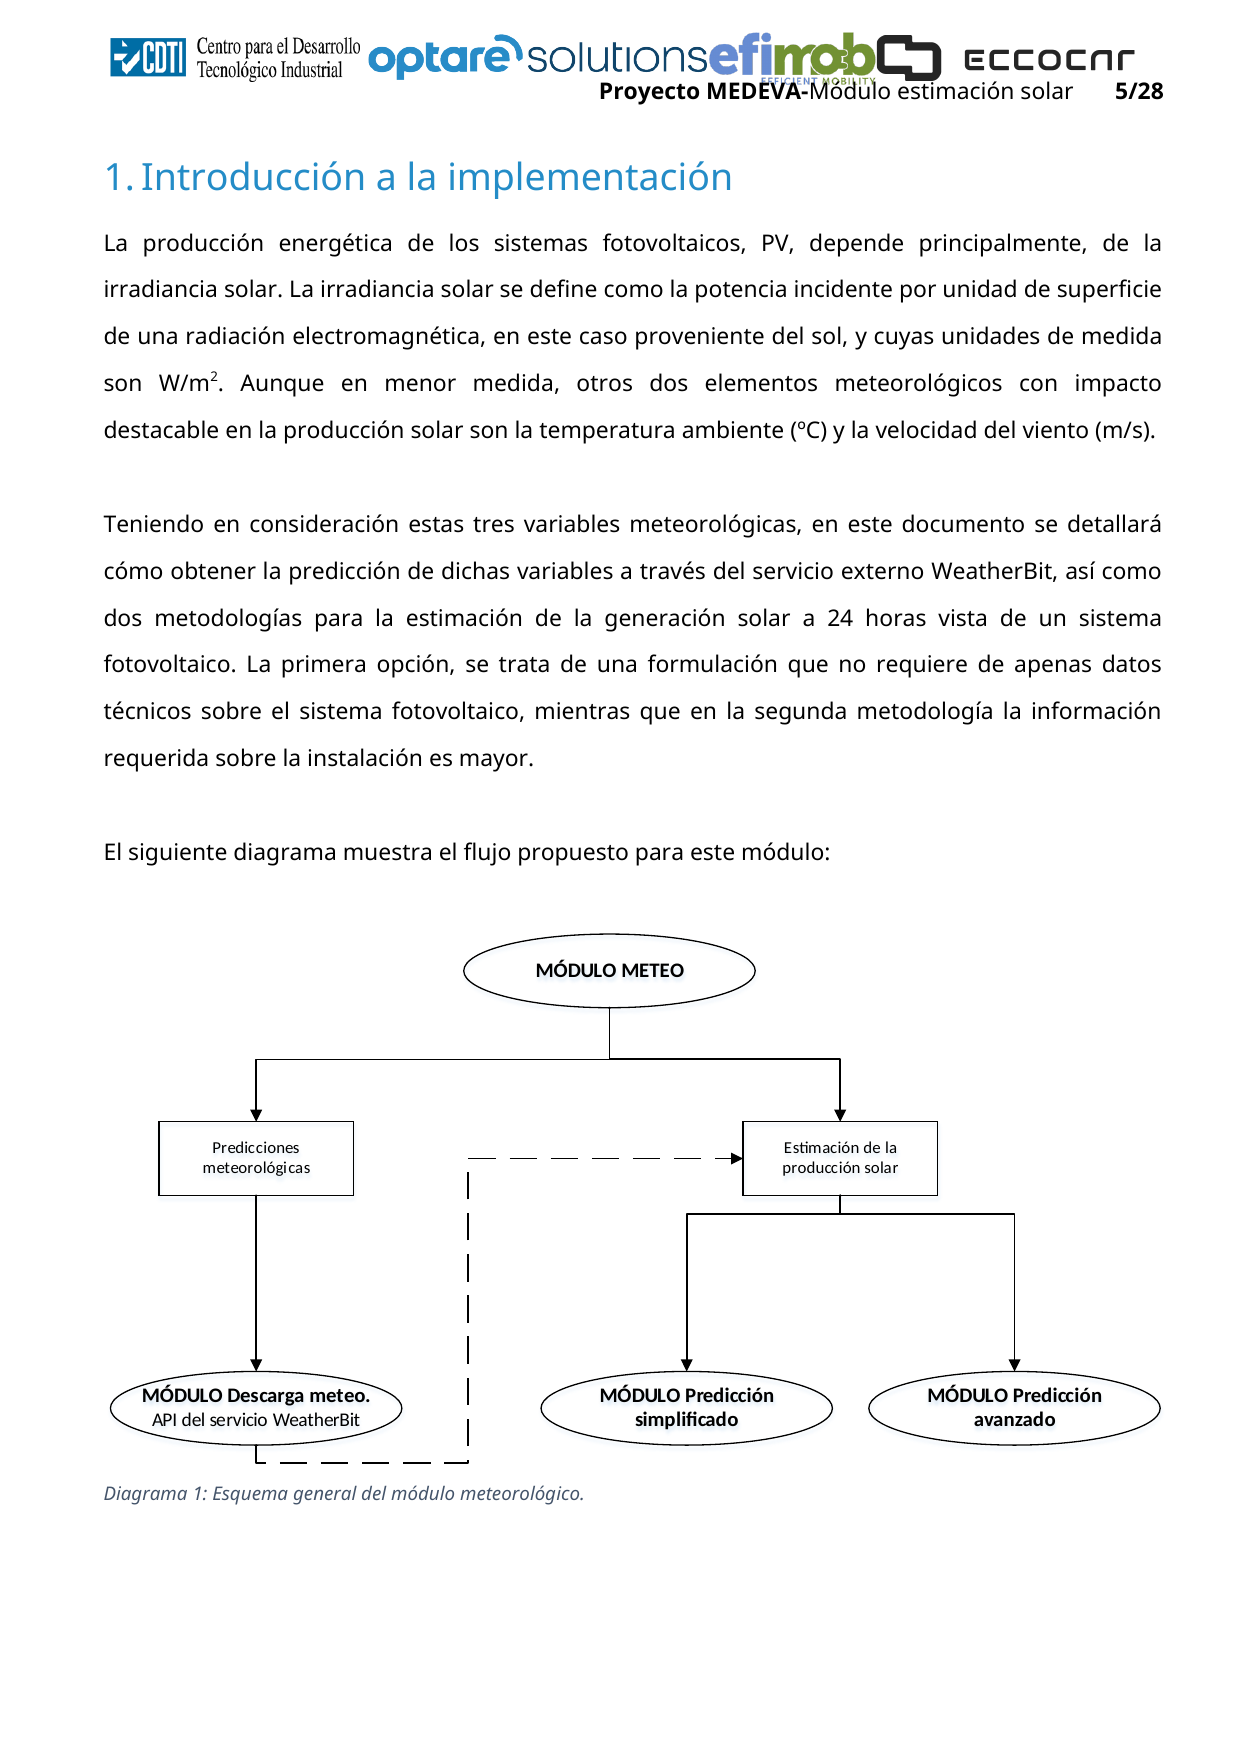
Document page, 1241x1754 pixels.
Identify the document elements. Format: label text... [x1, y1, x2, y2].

text Diagrama 1: Esquema general del módulo meteorológico. [103, 1480, 1164, 1505]
picture [103, 28, 1135, 87]
text La producción energética de los sistemas fotovoltaicos, PV, depende principalmente, de la irradiancia solar. La irradiancia solar se define como la potencia incidente por unidad de superficie de una radiación electromagnética, en este caso proveniente del sol, y cuyas unidades de medida son W/m2. Aunque en menor medida, otros dos elementos meteorológicos con impacto destacable en la producción solar son la temperatura ambiente (ºC) y la velocidad del viento (m/s). [103, 227, 1164, 445]
subtitle Introducción a la implementación [103, 150, 1164, 201]
text El siguiente diagrama muestra el flujo propuesto para este módulo: [103, 836, 1164, 867]
text Teniendo en consideración estas tres variables meteorológicas, en este documento se detallará cómo obtener la predicción de dichas variables a través del servicio externo WeatherBit, así como dos metodologías para la estimación de la generación solar a 24 horas vista de un sistema fotovoltaico. La primera opción, se trata de una formulación que no requiere de apenas datos técnicos sobre el sistema fotovoltaico, mientras que en la segunda metodología la información requerida sobre la instalación es mayor. [103, 508, 1164, 773]
